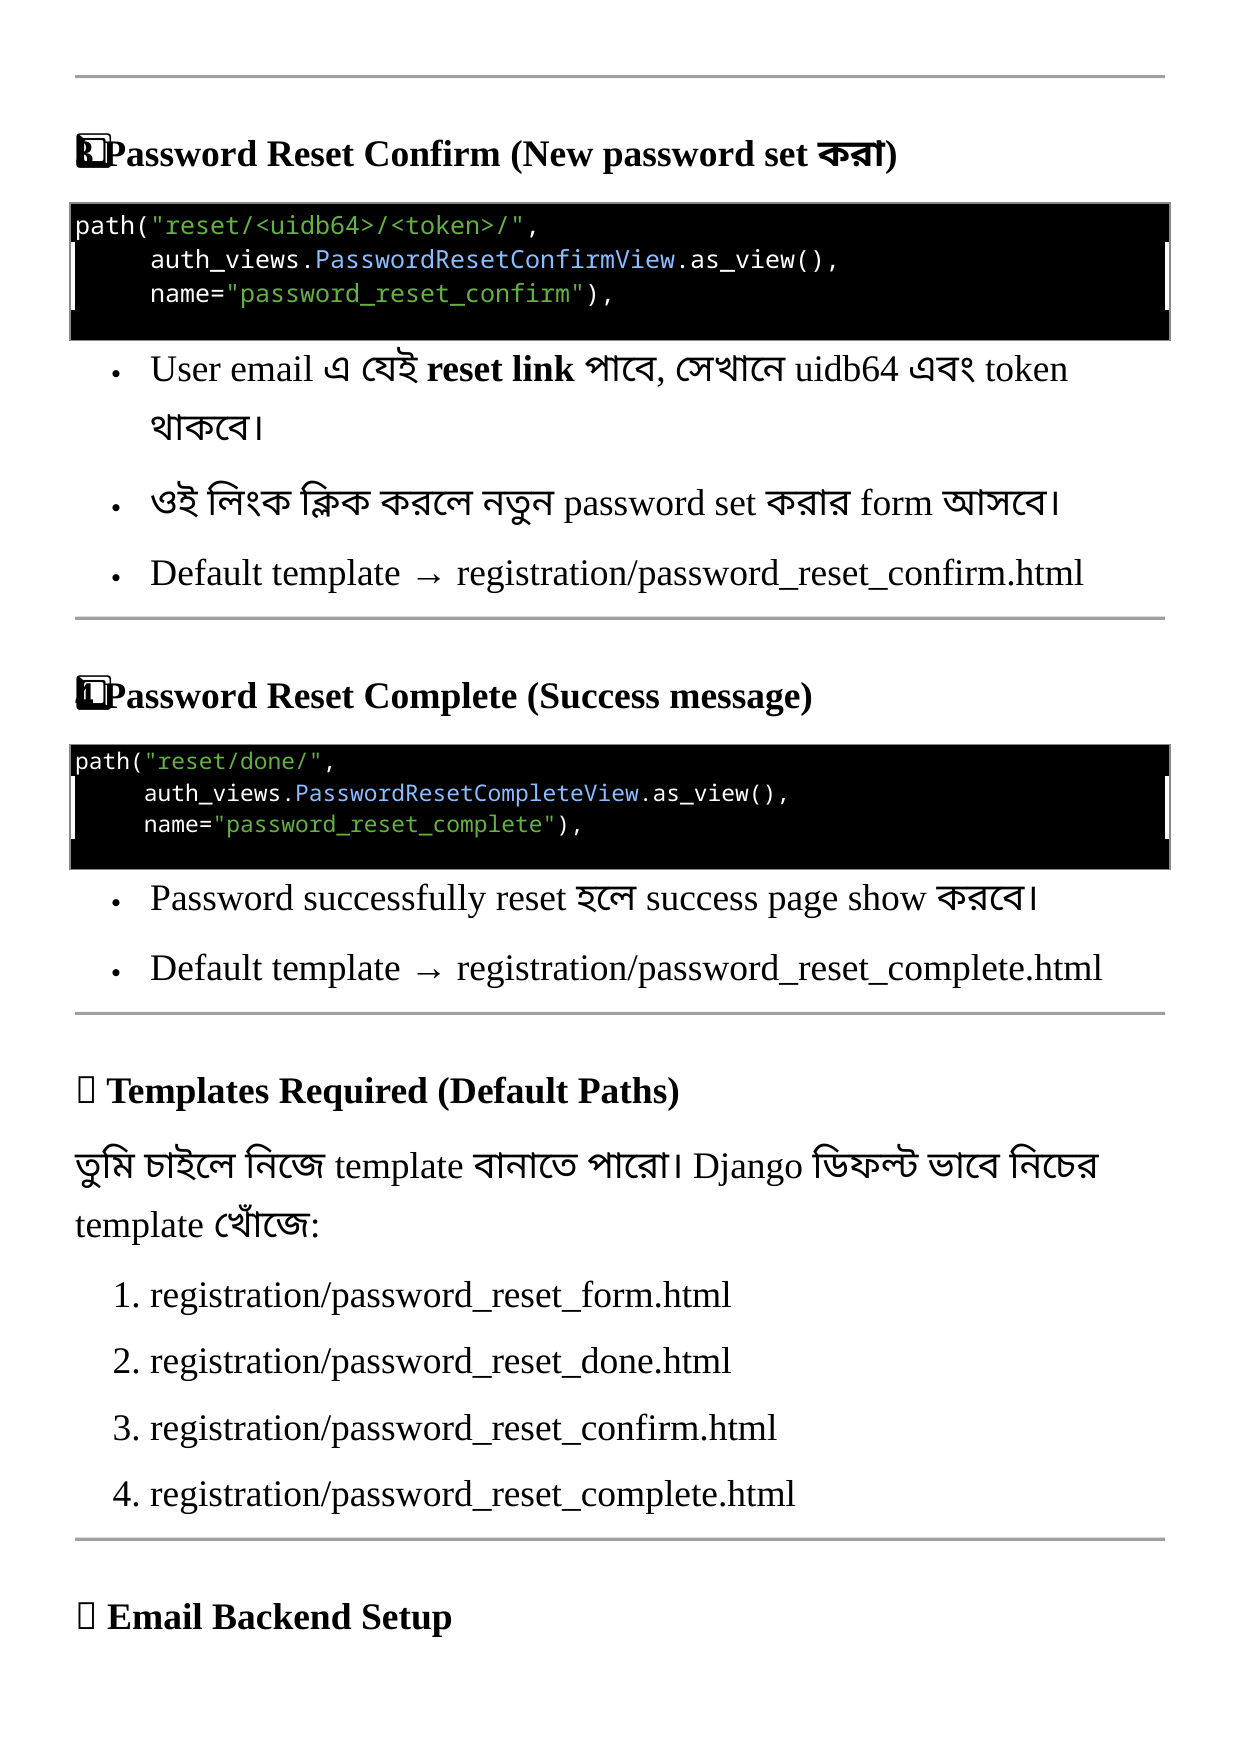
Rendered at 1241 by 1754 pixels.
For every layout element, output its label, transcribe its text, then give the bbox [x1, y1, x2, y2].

text তুমি চাইলে নিজে template বানাতে পারো। Django ডিফল্ট ভাবে নিচের template খোঁজে: [75, 1139, 1165, 1248]
list registration/password_reset_confirm.html [112, 1405, 1165, 1448]
text 4️⃣ Password Reset Complete (Success message) [75, 668, 1165, 719]
text name="password_reset_complete"), [75, 808, 1165, 837]
list Password successfully reset হলে success page show করবে। [112, 870, 1165, 921]
text name="password_reset_confirm"), [75, 276, 1165, 304]
text path("reset/<uidb64>/<token>/", [71, 204, 1169, 242]
text auth_views.PasswordResetCompleteView.as_view(), [75, 776, 1165, 808]
text 🔹 Templates Required (Default Paths) [75, 1063, 1165, 1114]
list ওই লিংক ক্লিক করলে নতুন password set করার form আসবে। [112, 475, 1165, 526]
text 3️⃣ Password Reset Confirm (New password set করা) [75, 127, 1165, 178]
list User email এ যেই reset link পাবে, সেখানে uidb64 এবং token থাকবে। [112, 341, 1165, 451]
text 🔹 Email Backend Setup [75, 1589, 1165, 1640]
list registration/password_reset_complete.html [112, 1471, 1165, 1514]
list registration/password_reset_form.html [112, 1273, 1165, 1316]
list Default template → registration/password_reset_confirm.html [112, 550, 1165, 593]
list registration/password_reset_done.html [112, 1339, 1165, 1382]
list Default template → registration/password_reset_complete.html [112, 946, 1165, 989]
text auth_views.PasswordResetConfirmView.as_view(), [75, 242, 1165, 276]
text path("reset/done/", [71, 745, 1169, 776]
